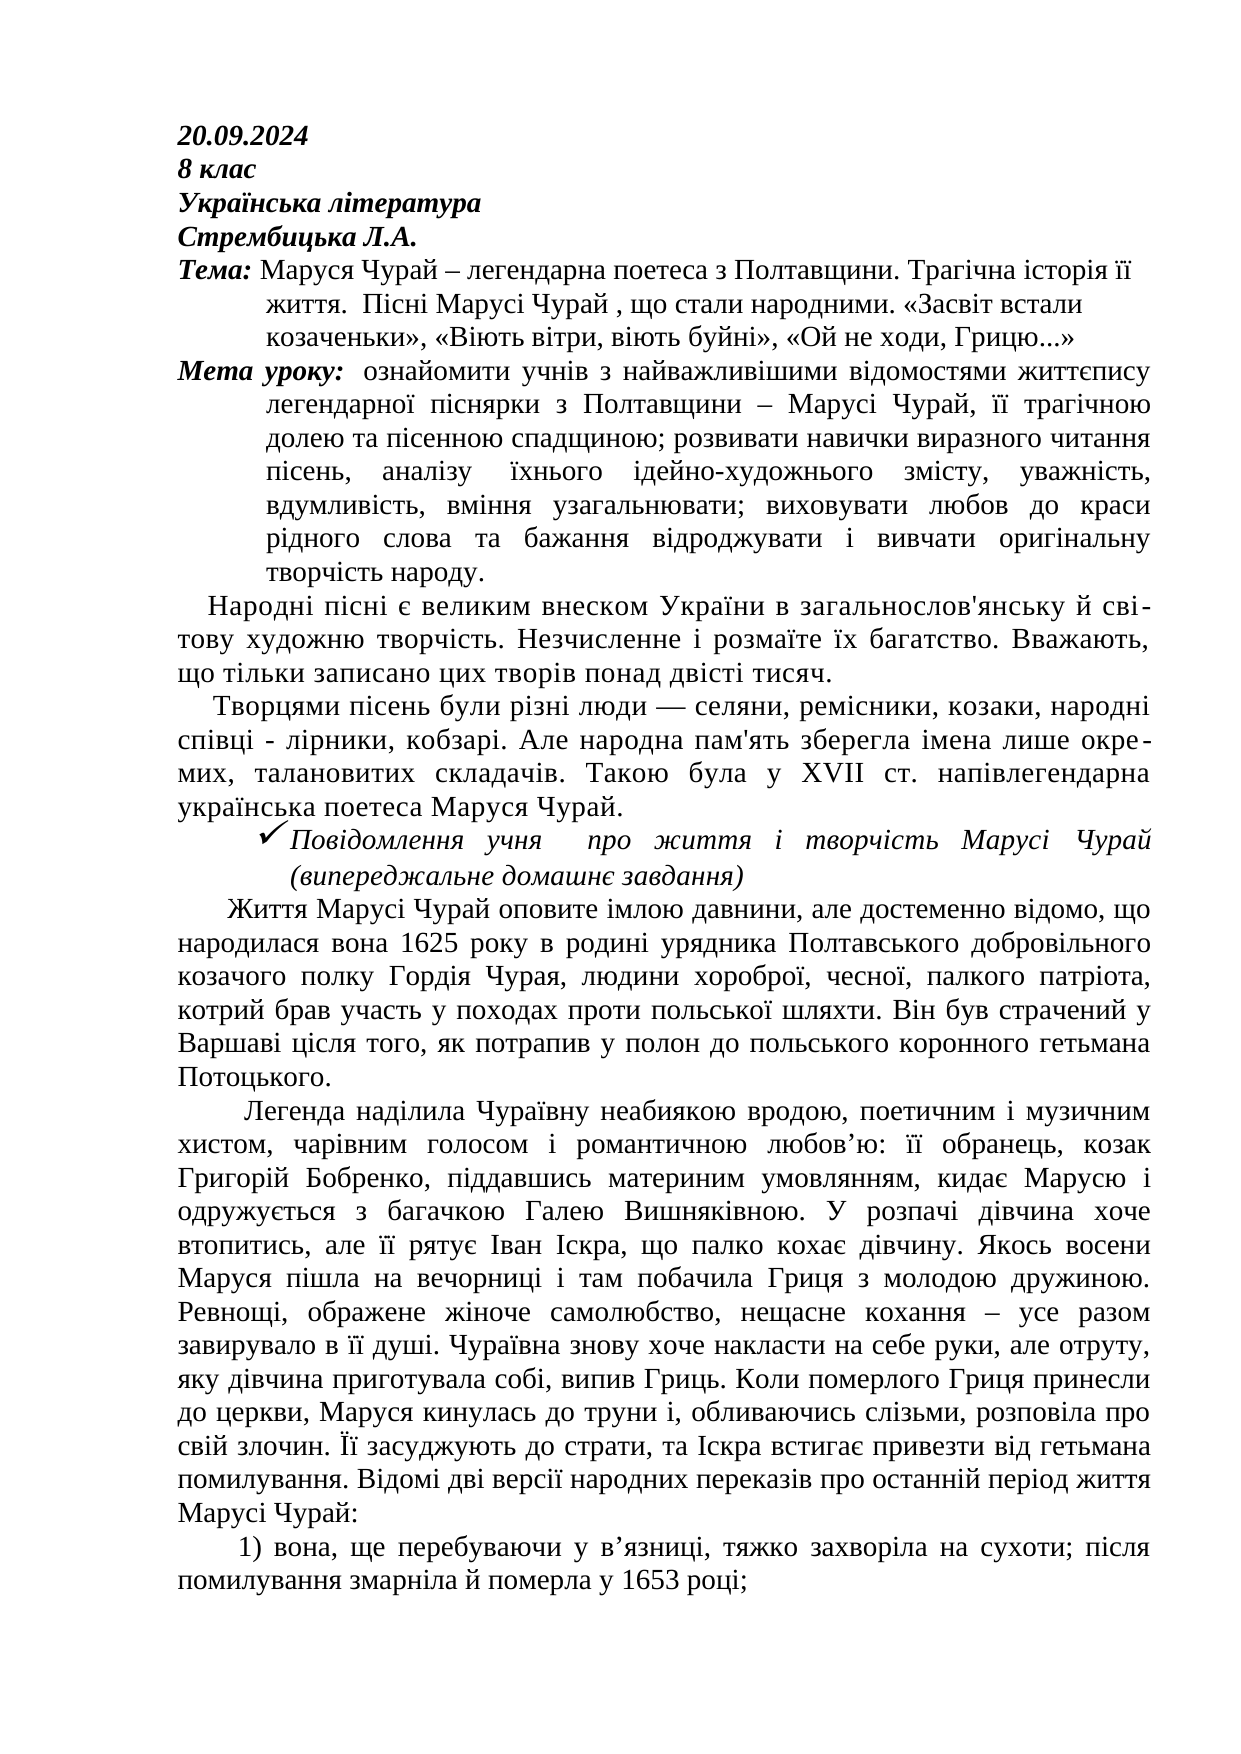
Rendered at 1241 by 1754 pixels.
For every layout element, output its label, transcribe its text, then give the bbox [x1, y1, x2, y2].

text Творцями пісень були різні люди — селяни, ремісники, козаки, народні співці - лірники, кобзарі. Але народна пам'ять зберегла імена лише окремих, талановитих складачів. Такою була у XVII ст. напівлегендарна українська поетеса Маруся Чурай. [177, 688, 1152, 822]
text 8 клас [177, 152, 1152, 185]
text Народні пісні є великим внеском України в загальнослов'янську й світову художню творчість. Незчисленне і розмаїте їх багатство. Вважають, що тільки записано цих творів понад двісті тисяч. [177, 588, 1151, 688]
text 1) вона, ще перебуваючи у в’язниці, тяжко захворіла на сухоти; після помилування змарніла й померла у 1653 році; [177, 1529, 1152, 1596]
text Мета уроку: ознайомити учнів з найважливішими відомостями життєпису легендарної піснярки з Полтавщини – Марусі Чурай, її трагічною долею та пісенною спадщиною; розвивати навички виразного читання пісень, аналізу їхнього ідейно-художнього змісту, уважність, вдумливість, вміння узагальнювати; виховувати любов до краси рідного слова та бажання відроджувати і вивчати оригінальну творчість народу. [177, 353, 1152, 588]
text Стрембицька Л.А. [177, 219, 1152, 252]
text Українська література [177, 185, 1152, 219]
text Тема: Маруся Чурай – легендарна поетеса з Полтавщини. Трагічна історія її життя. Пісні Марусі Чурай , що стали народними. «Засвіт встали козаченьки», «Віють вітри, віють буйні», «Ой не ходи, Грицю...» [177, 252, 1152, 353]
list Повідомлення учня про життя і творчість Марусі Чурай (випереджальне домашнє завдання) [252, 822, 1152, 891]
text Життя Марусі Чурай оповите імлою давнини, але достеменно відомо, що народилася вона 1625 року в родині урядника Полтавського добровільного козачого полку Гордія Чурая, людини хороброї, чесної, палкого патріота, котрий брав участь у походах проти польської шляхти. Він був страчений у Варшаві цісля того, як потрапив у полон до польського коронного гетьмана Потоцького. [177, 891, 1152, 1093]
text 20.09.2024 [177, 118, 1152, 152]
text Легенда наділила Чураївну неабиякою вродою, поетичним і музичним хистом, чарівним голосом і романтичною любов’ю: її обранець, козак Григорій Бобренко, піддавшись материним умовлянням, кидає Марусю і одружується з багачкою Галею Вишняківною. У розпачі дівчина хоче втопитись, але її рятує Іван Іскра, що палко кохає дівчину. Якось восени Маруся пішла на вечорниці і там побачила Гриця з молодою дружиною. Ревнощі, ображене жіноче самолюбство, нещасне кохання – усе разом завирувало в її душі. Чураївна знову хоче накласти на себе руки, але отруту, яку дівчина приготувала собі, випив Гриць. Коли померлого Гриця принесли до церкви, Маруся кинулась до труни і, обливаючись слізьми, розповіла про свій злочин. Її засуджують до страти, та Іскра встигає привезти від гетьмана помилування. Відомі дві версії народних переказів про останній період життя Марусі Чурай: [177, 1093, 1152, 1529]
